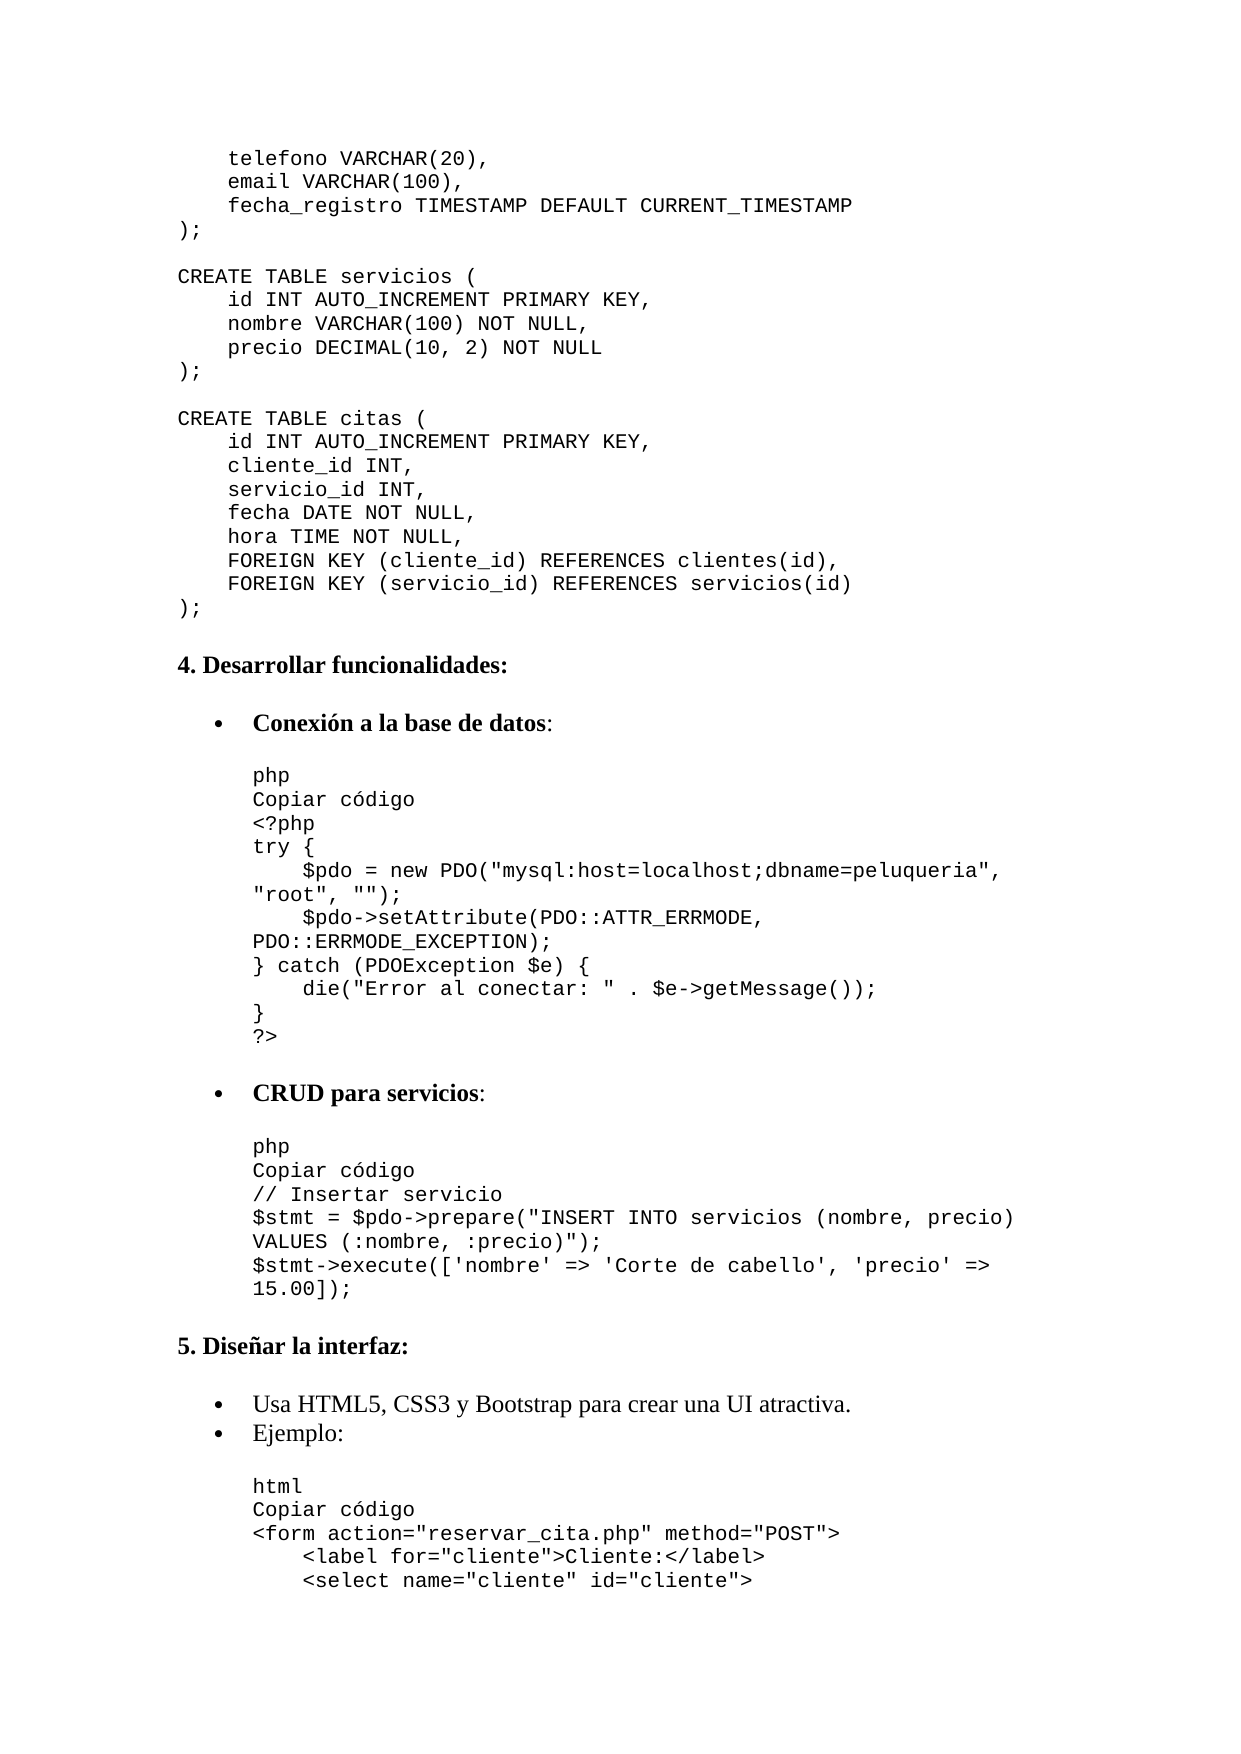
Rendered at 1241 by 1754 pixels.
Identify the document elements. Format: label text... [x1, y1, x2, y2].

text ); [177, 597, 1063, 621]
text email VARCHAR(100), [177, 171, 1063, 195]
text <?php [252, 813, 1063, 836]
text FOREIGN KEY (cliente_id) REFERENCES clientes(id), [177, 549, 1063, 573]
text Copiar código [252, 1160, 1063, 1184]
text CREATE TABLE citas ( [177, 408, 1063, 431]
text Copiar código [252, 1499, 1063, 1523]
text ?> [252, 1026, 1063, 1049]
text FOREIGN KEY (servicio_id) REFERENCES servicios(id) [177, 573, 1063, 597]
text hora TIME NOT NULL, [177, 526, 1063, 549]
list Conexión a la base de datos: [215, 708, 1063, 736]
text id INT AUTO_INCREMENT PRIMARY KEY, [177, 289, 1063, 313]
text // Insertar servicio [252, 1184, 1063, 1207]
text $pdo->setAttribute(PDO::ATTR_ERRMODE, PDO::ERRMODE_EXCEPTION); [252, 907, 1063, 955]
text <form action="reservar_cita.php" method="POST"> [252, 1523, 1063, 1547]
text $pdo = new PDO("mysql:host=localhost;dbname=peluqueria", "root", ""); [252, 860, 1063, 907]
text 4. Desarrollar funcionalidades: [177, 650, 1063, 678]
text <label for="cliente">Cliente:</label> [252, 1547, 1063, 1570]
text ); [177, 218, 1063, 242]
text fecha_registro TIMESTAMP DEFAULT CURRENT_TIMESTAMP [177, 195, 1063, 218]
text <select name="cliente" id="cliente"> [252, 1570, 1063, 1594]
text die("Error al conectar: " . $e->getMessage()); [252, 978, 1063, 1002]
text $stmt->execute(['nombre' => 'Corte de cabello', 'precio' => 15.00]); [252, 1254, 1063, 1302]
text } [252, 1002, 1063, 1026]
list Ejemplo: [215, 1418, 1063, 1446]
text } catch (PDOException $e) { [252, 955, 1063, 978]
text php [252, 766, 1063, 789]
text 5. Diseñar la interfaz: [177, 1331, 1063, 1360]
text cliente_id INT, [177, 455, 1063, 479]
text $stmt = $pdo->prepare("INSERT INTO servicios (nombre, precio) VALUES (:nombre, :precio)"); [252, 1207, 1063, 1254]
text Copiar código [252, 789, 1063, 813]
text html [252, 1476, 1063, 1499]
text ); [177, 360, 1063, 384]
list CRUD para servicios: [215, 1078, 1063, 1107]
text precio DECIMAL(10, 2) NOT NULL [177, 337, 1063, 360]
text telefono VARCHAR(20), [177, 148, 1063, 171]
list Usa HTML5, CSS3 y Bootstrap para crear una UI atractiva. [215, 1389, 1063, 1418]
text servicio_id INT, [177, 479, 1063, 502]
text try { [252, 836, 1063, 860]
text php [252, 1136, 1063, 1160]
text id INT AUTO_INCREMENT PRIMARY KEY, [177, 431, 1063, 455]
text fecha DATE NOT NULL, [177, 502, 1063, 526]
text nombre VARCHAR(100) NOT NULL, [177, 313, 1063, 337]
text CREATE TABLE servicios ( [177, 266, 1063, 289]
